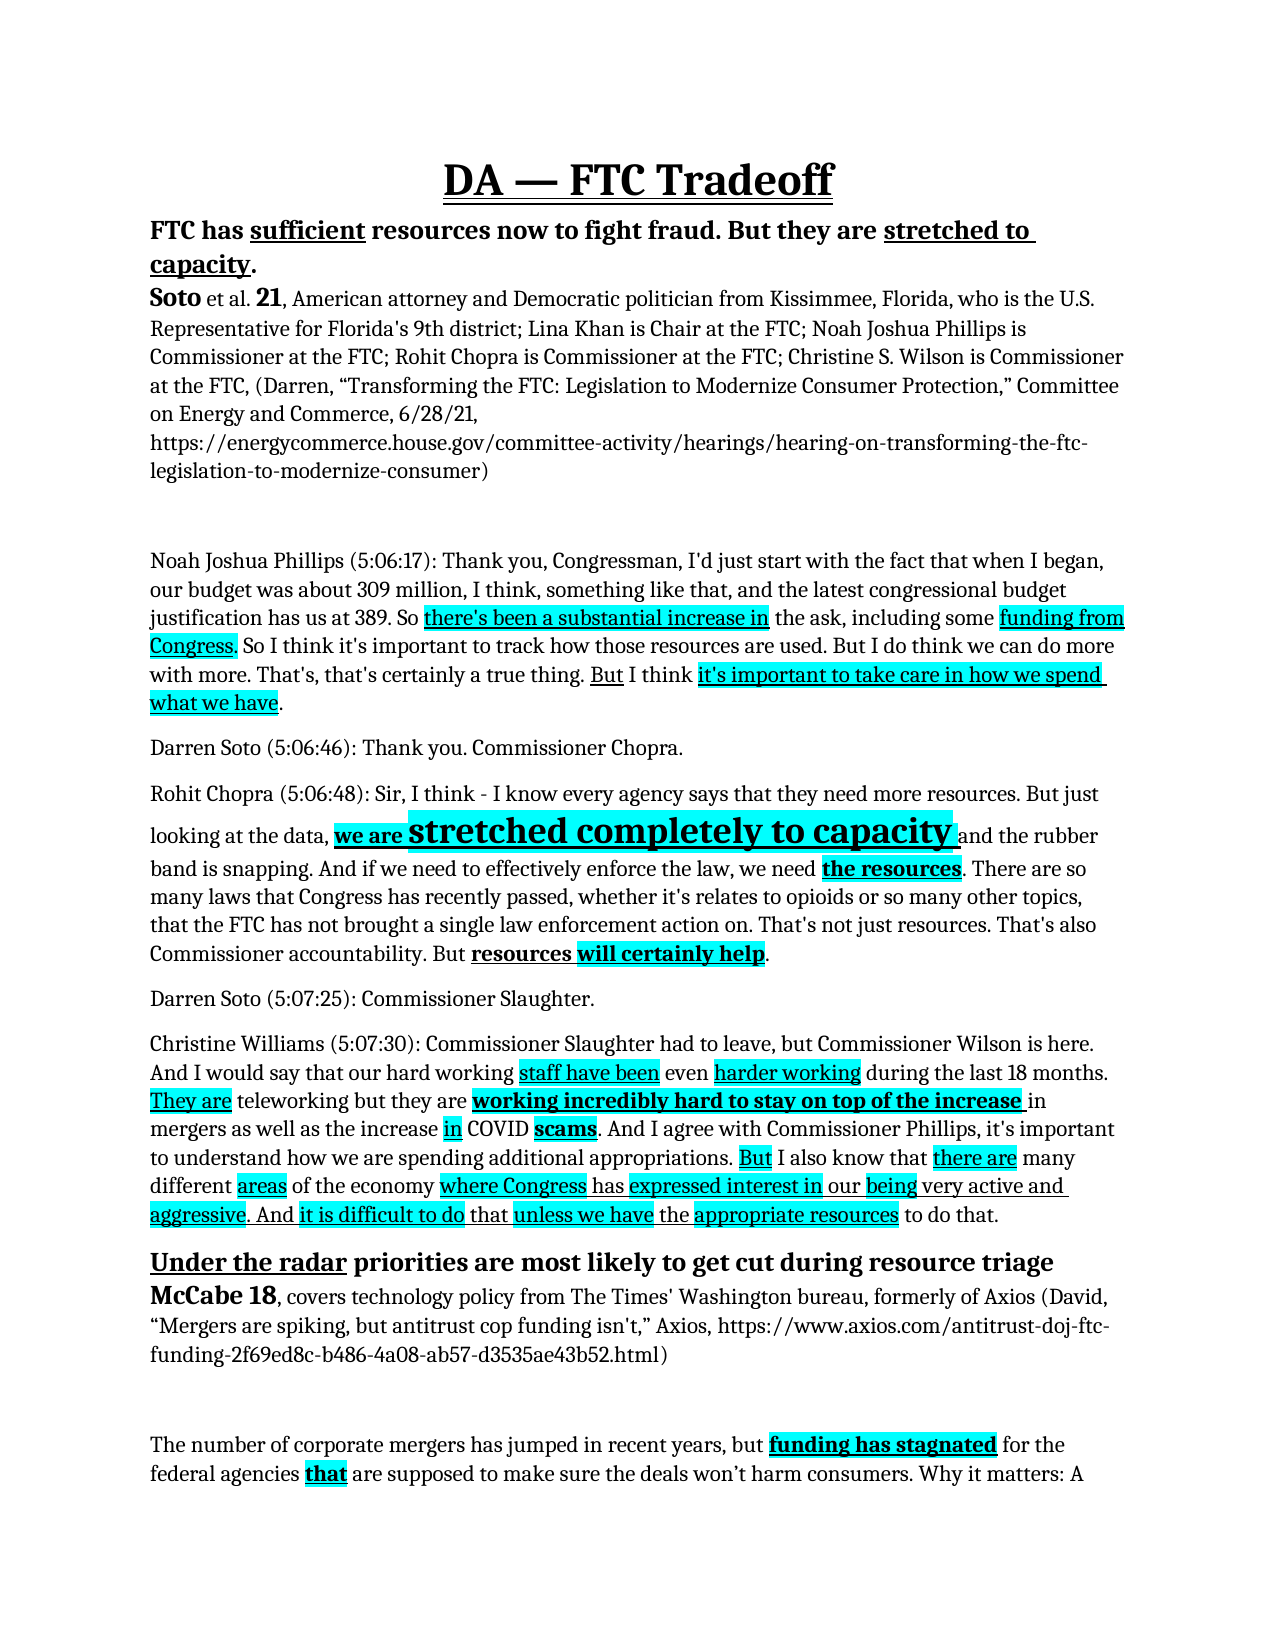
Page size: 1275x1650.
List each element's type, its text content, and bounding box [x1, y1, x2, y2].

subtitle FTC has sufficient resources now to fight fraud. But they are stretched to capacity. [150, 215, 1125, 280]
text Christine Williams (5:07:30): Commissioner Slaughter had to leave, but Commissioner Wilson is here. And I would say that our hard working staff have been even harder working during the last 18 months. They are teleworking but they are working incredibly hard to stay on top of the increase in mergers as well as the increase in COVID scams. And I agree with Commissioner Phillips, it's important to understand how we are spending additional appropriations. But I also know that there are many different areas of the economy where Congress has expressed interest in our being very active and aggressive. And it is difficult to do that unless we have the appropriate resources to do that. [150, 1031, 1125, 1228]
text Darren Soto (5:07:25): Commissioner Slaughter. [150, 986, 1125, 1012]
text Rohit Chopra (5:06:48): Sir, I think - I know every agency says that they need more resources. But just looking at the data, we are stretched completely to capacity and the rubber band is snapping. And if we need to effectively enforce the law, we need the resources. There are so many laws that Congress has recently passed, whether it's relates to opioids or so many other topics, that the FTC has not brought a single law enforcement action on. That's not just resources. That's also Commissioner accountability. But resources will certainly help. [150, 780, 1125, 967]
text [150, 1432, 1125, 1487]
text Soto et al. 21, American attorney and Democratic politician from Kissimmee, Florida, who is the U.S. Representative for Florida's 9th district; Lina Khan is Chair at the FTC; Noah Joshua Phillips is Commissioner at the FTC; Rohit Chopra is Commissioner at the FTC; Christine S. Wilson is Commissioner at the FTC, (Darren, “Transforming the FTC: Legislation to Modernize Consumer Protection,” Committee on Energy and Commerce, 6/28/21, https://energycommerce.house.gov/committee-activity/hearings/hearing-on-transforming-the-ftc-legislation-to-modernize-consumer) [150, 282, 1125, 484]
subtitle DA — FTC Tradeoff [150, 154, 1125, 207]
subtitle Under the radar priorities are most likely to get cut during resource triage [150, 1247, 1125, 1278]
text Darren Soto (5:06:46): Thank you. Commissioner Chopra. [150, 735, 1125, 762]
text McCabe 18, covers technology policy from The Times' Washington bureau, formerly of Axios (David, “Mergers are spiking, but antitrust cop funding isn't,” Axios, https://www.axios.com/antitrust-doj-ftc-funding-2f69ed8c-b486-4a08-ab57-d3535ae43b52.html) [150, 1280, 1125, 1368]
text Noah Joshua Phillips (5:06:17): Thank you, Congressman, I'd just start with the fact that when I began, our budget was about 309 million, I think, something like that, and the latest congressional budget justification has us at 389. So there's been a substantial increase in the ask, including some funding from Congress. So I think it's important to track how those resources are used. But I do think we can do more with more. That's, that's certainly a true thing. But I think it's important to take care in how we spend what we have. [150, 548, 1125, 716]
